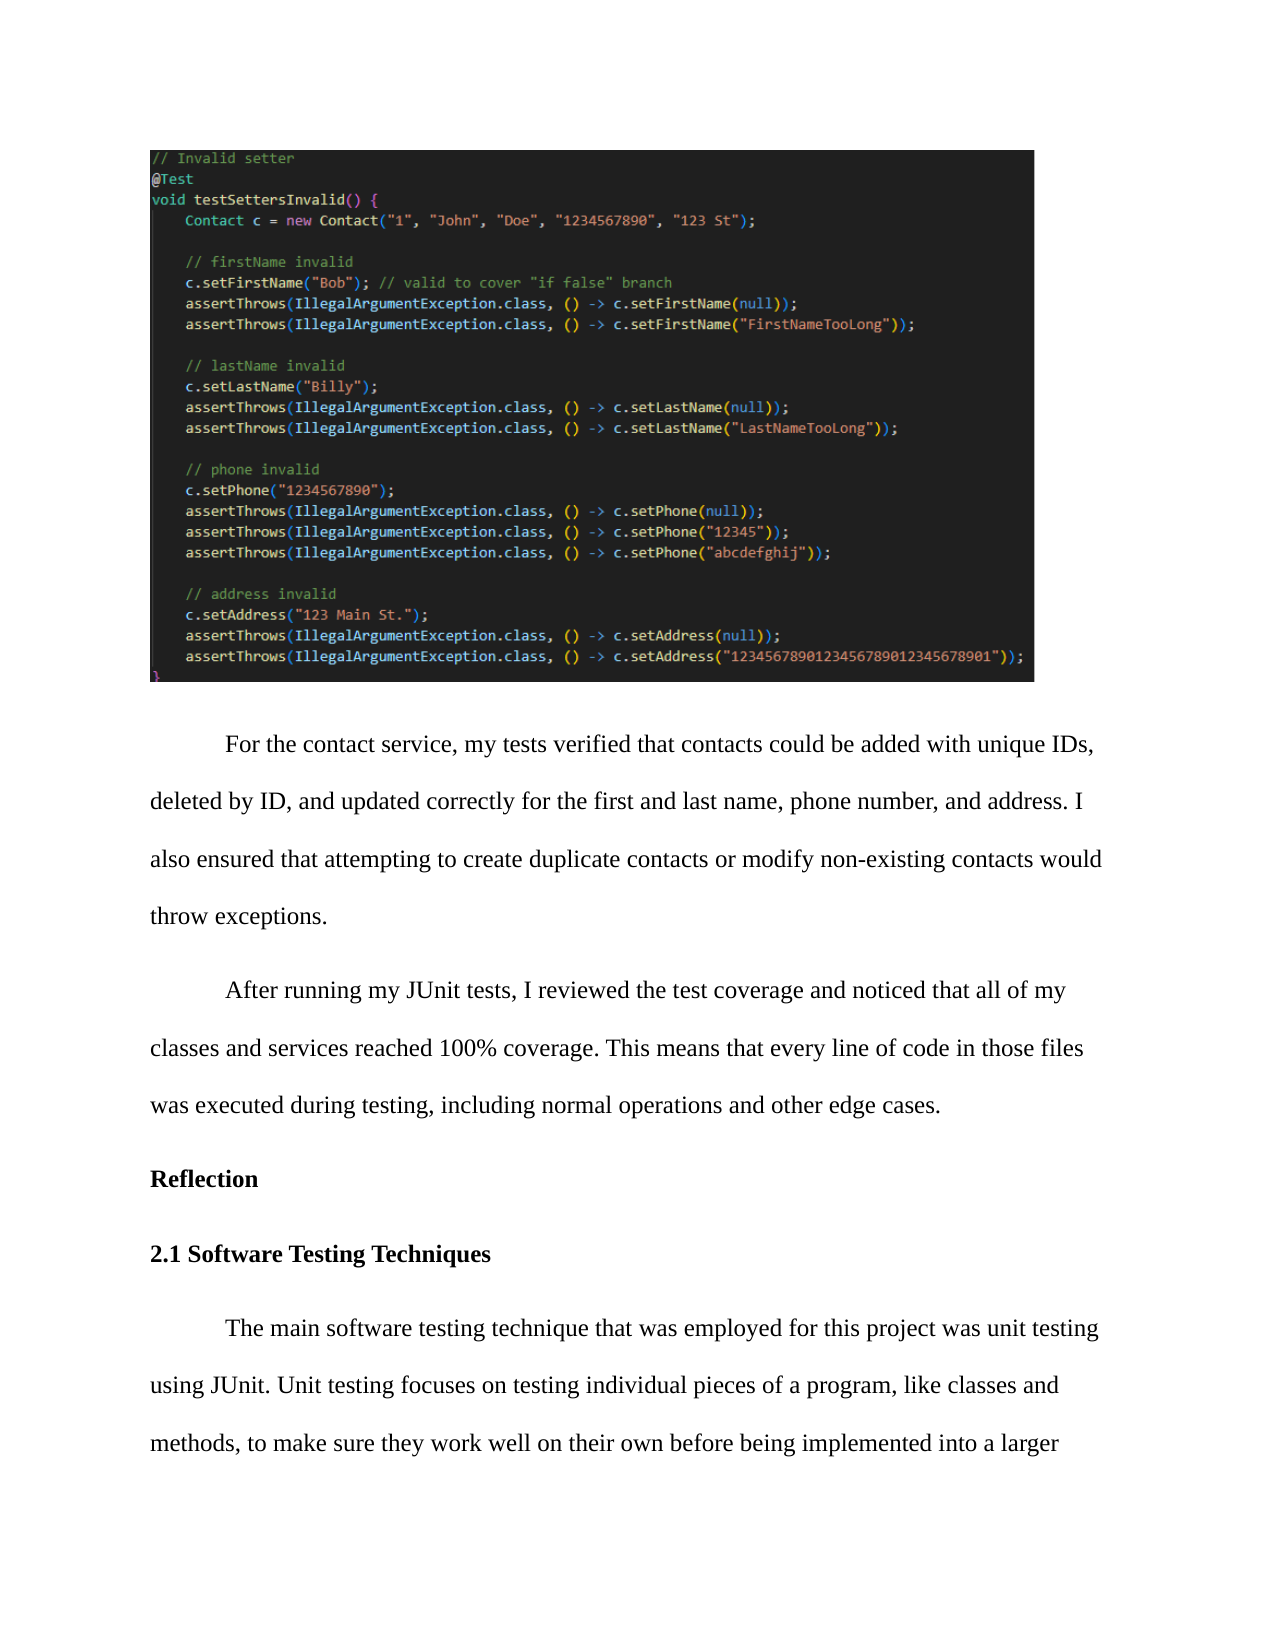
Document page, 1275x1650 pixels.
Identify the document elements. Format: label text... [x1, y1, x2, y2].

text Reflection [150, 1164, 1125, 1193]
picture [150, 150, 1035, 682]
text For the contact service, my tests verified that contacts could be added with unique IDs, deleted by ID, and updated correctly for the first and last name, phone number, and address. I also ensured that attempting to create duplicate contacts or modify non-existing contacts would throw exceptions. [150, 729, 1125, 930]
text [150, 1313, 1125, 1457]
text After running my JUnit tests, I reviewed the test coverage and noticed that all of my classes and services reached 100% coverage. This means that every line of code in those files was executed during testing, including normal operations and other edge cases. [150, 975, 1125, 1119]
text 2.1 Software Testing Techniques [150, 1239, 1125, 1267]
